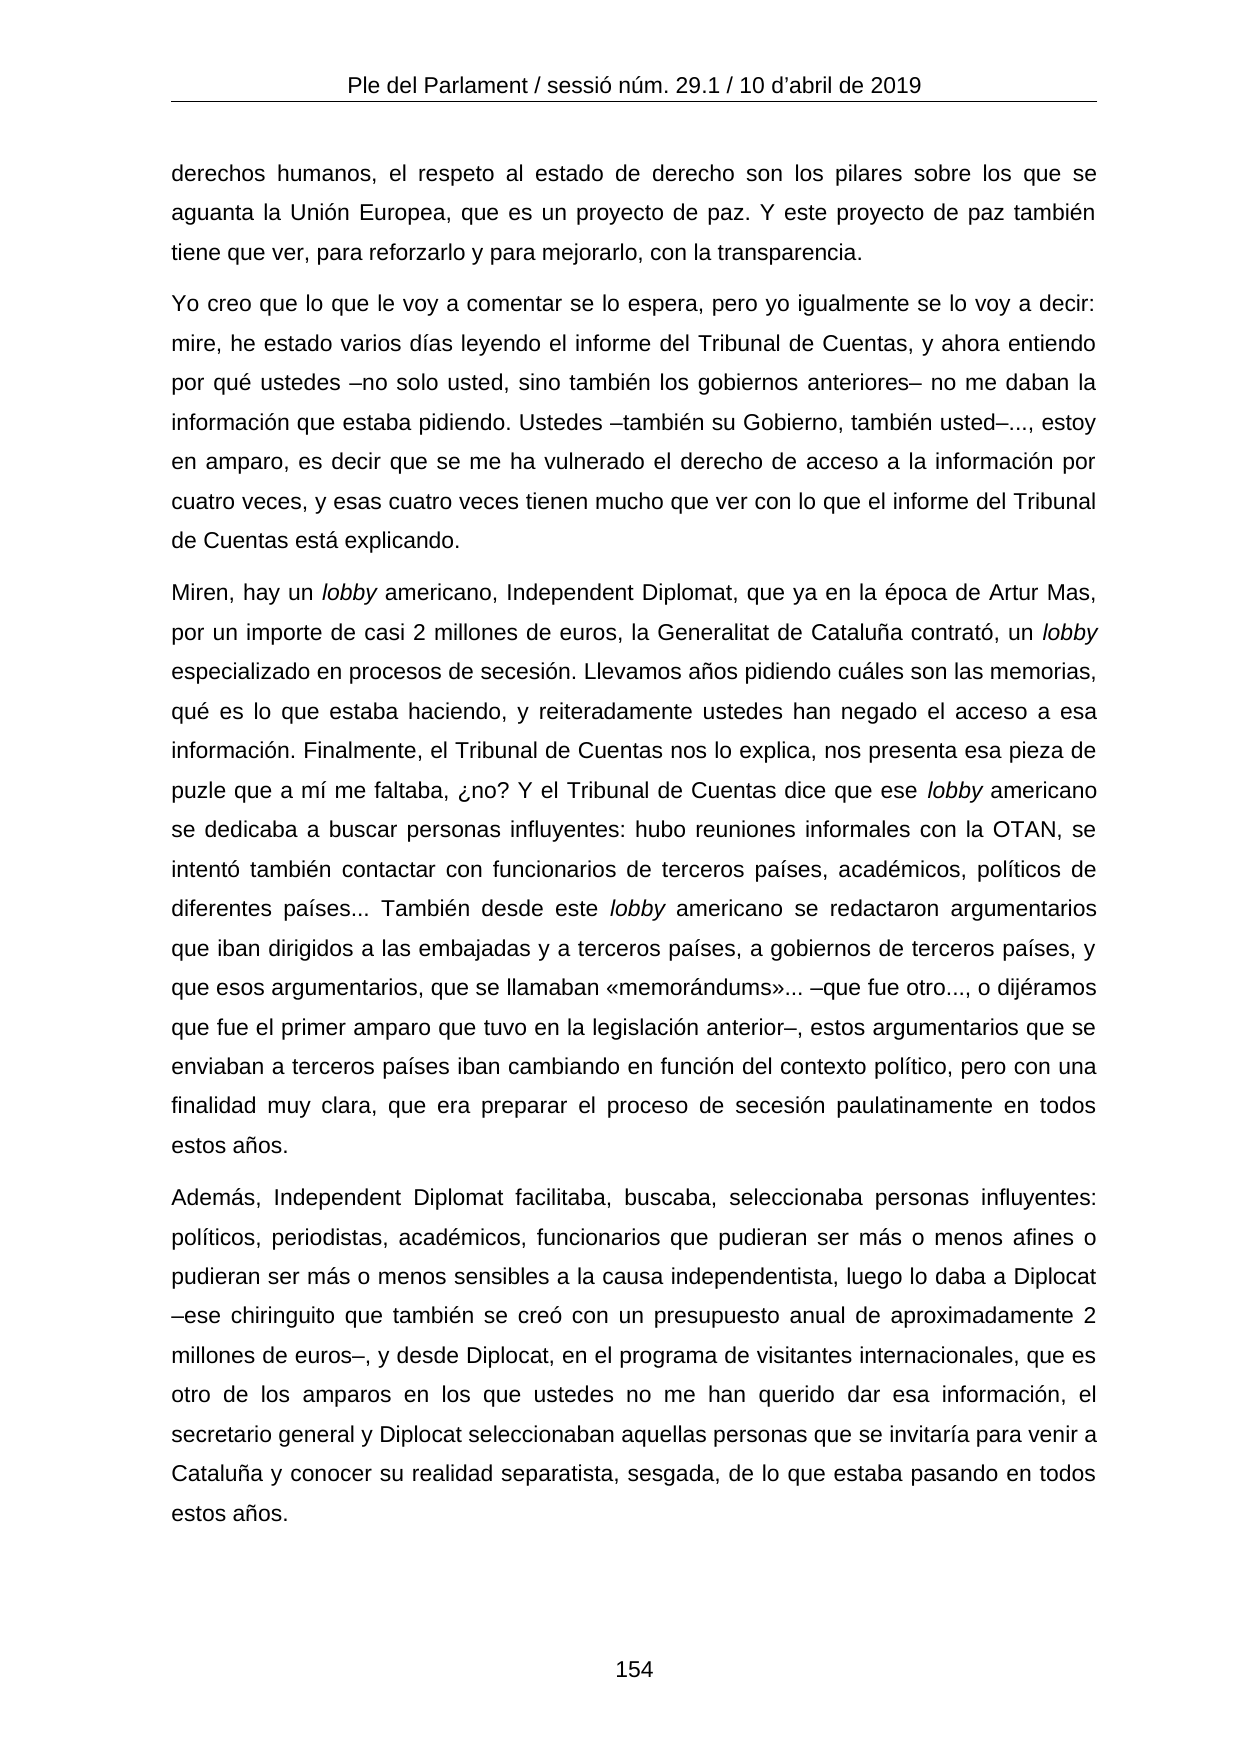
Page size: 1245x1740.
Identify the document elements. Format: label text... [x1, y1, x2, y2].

text Yo creo que lo que le voy a comentar se lo espera, pero yo igualmente se lo voy a decir: mire, he estado varios días leyendo el informe del Tribunal de Cuentas, y ahora entiendo por qué ustedes –no solo usted, sino también los gobiernos anteriores– no me daban la información que estaba pidiendo. Ustedes –también su Gobierno, también usted–..., estoy en amparo, es decir que se me ha vulnerado el derecho de acceso a la información por cuatro veces, y esas cuatro veces tienen mucho que ver con lo que el informe del Tribunal de Cuentas está explicando. [171, 290, 1097, 554]
text Miren, hay un lobby americano, Independent Diplomat, que ya en la época de Artur Mas, por un importe de casi 2 millones de euros, la Generalitat de Cataluña contrató, un lobby especializado en procesos de secesión. Llevamos años pidiendo cuáles son las memorias, qué es lo que estaba haciendo, y reiteradamente ustedes han negado el acceso a esa información. Finalmente, el Tribunal de Cuentas nos lo explica, nos presenta esa pieza de puzle que a mí me faltaba, ¿no? Y el Tribunal de Cuentas dice que ese lobby americano se dedicaba a buscar personas influyentes: hubo reuniones informales con la OTAN, se intentó también contactar con funcionarios de terceros países, académicos, políticos de diferentes países... También desde este lobby americano se redactaron argumentarios que iban dirigidos a las embajadas y a terceros países, a gobiernos de terceros países, y que esos argumentarios, que se llamaban «memorándums»... –que fue otro..., o dijéramos que fue el primer amparo que tuvo en la legislación anterior–, estos argumentarios que se enviaban a terceros países iban cambiando en función del contexto político, pero con una finalidad muy clara, que era preparar el proceso de secesión paulatinamente en todos estos años. [171, 579, 1097, 1158]
text Además, Independent Diplomat facilitaba, buscaba, seleccionaba personas influyentes: políticos, periodistas, académicos, funcionarios que pudieran ser más o menos afines o pudieran ser más o menos sensibles a la causa independentista, luego lo daba a Diplocat –ese chiringuito que también se creó con un presupuesto anual de aproximadamente 2 millones de euros–, y desde Diplocat, en el programa de visitantes internacionales, que es otro de los amparos en los que ustedes no me han querido dar esa información, el secretario general y Diplocat seleccionaban aquellas personas que se invitaría para venir a Cataluña y conocer su realidad separatista, sesgada, de lo que estaba pasando en todos estos años. [171, 1184, 1097, 1526]
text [171, 159, 1097, 265]
